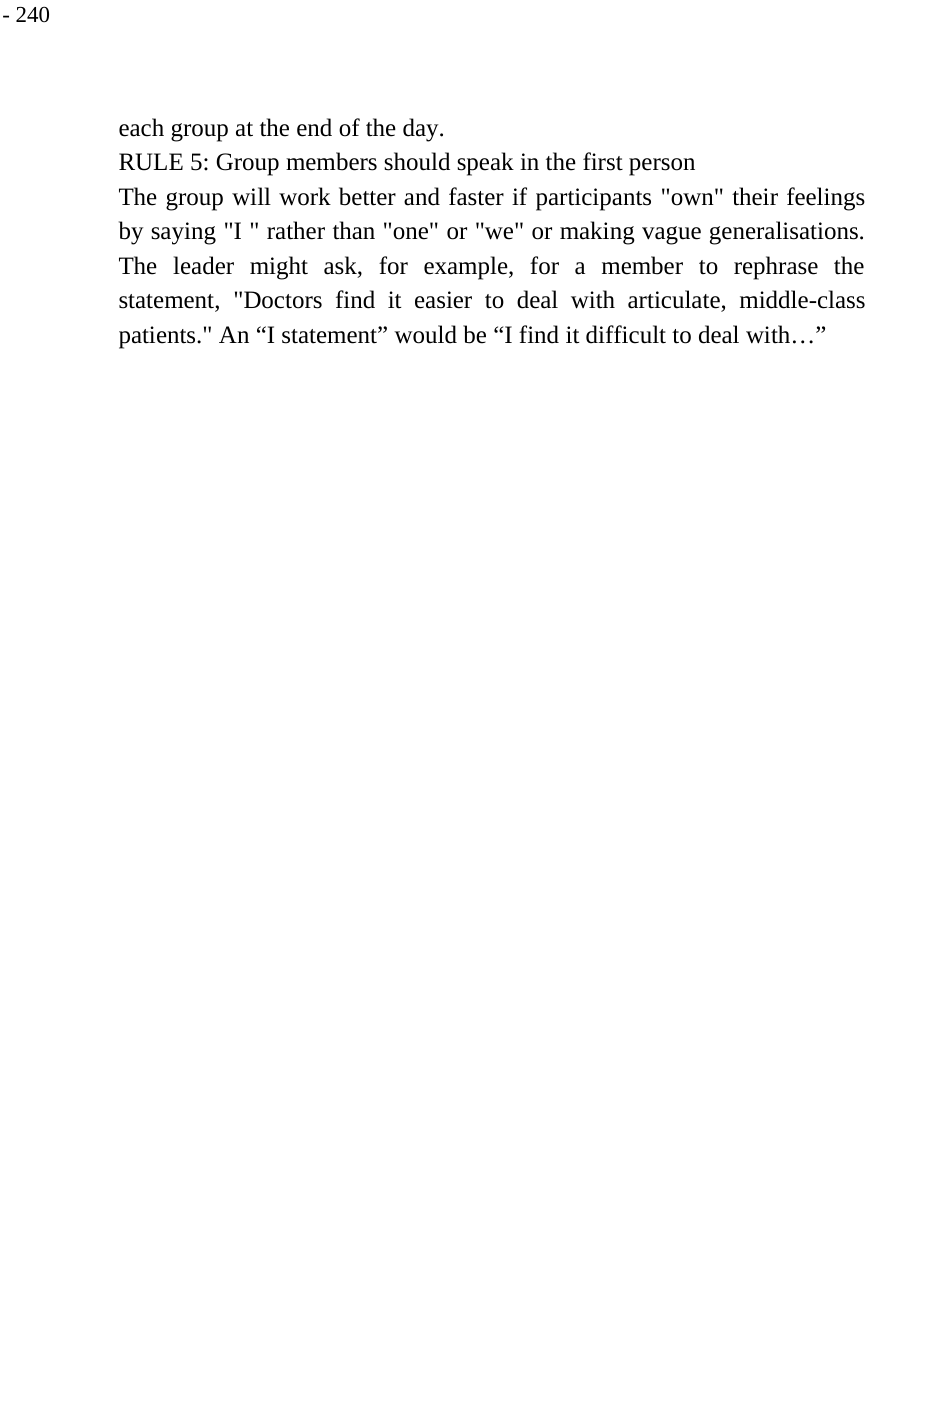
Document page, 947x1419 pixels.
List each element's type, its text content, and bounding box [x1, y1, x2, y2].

text each group at the end of the day. [118, 113, 947, 142]
text RULE 5: Group members should speak in the first person [118, 147, 947, 176]
text The group will work better and faster if participants "own" their feelings by saying "I " rather than "one" or "we" or making vague generalisations. The leader might ask, for example, for a member to rephrase the statement, "Doctors find it easier to deal with articulate, middle-class patients." An “I statement” would be “I find it difficult to deal with…” [118, 182, 866, 348]
